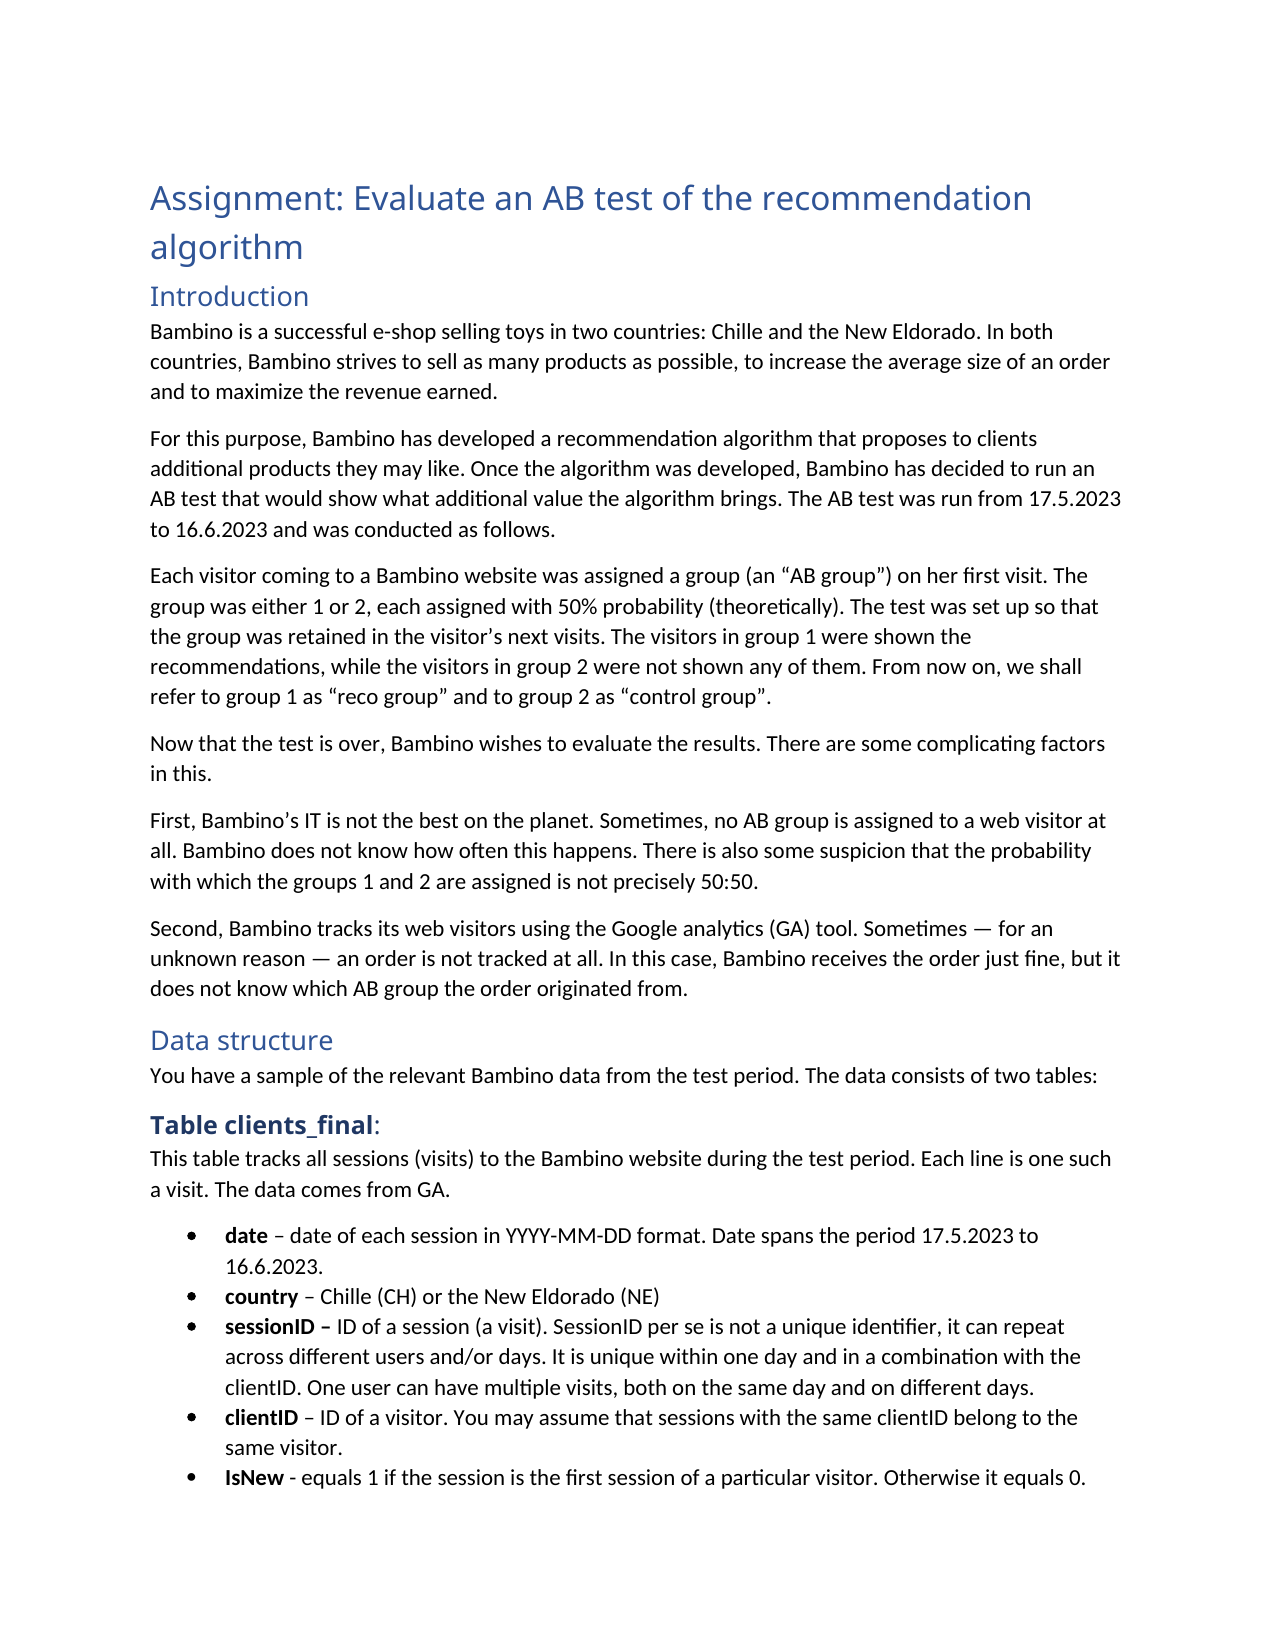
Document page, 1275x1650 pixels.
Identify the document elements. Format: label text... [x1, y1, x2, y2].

text You have a sample of the relevant Bambino data from the test period. The data consists of two tables: [150, 1061, 1125, 1089]
subtitle Assignment: Evaluate an AB test of the recommendation algorithm [150, 175, 1125, 269]
list clientID – ID of a visitor. You may assume that sessions with the same clientID belong to the same visitor. [187, 1403, 1125, 1461]
subtitle Table clients_final: [150, 1108, 1125, 1142]
list date – date of each session in YYYY-MM-DD format. Date spans the period 17.5.2023 to 16.6.2023. [187, 1222, 1125, 1280]
text This table tracks all sessions (visits) to the Bambino website during the test period. Each line is one such a visit. The data comes from GA. [150, 1144, 1125, 1203]
text For this purpose, Bambino has developed a recommendation algorithm that proposes to clients additional products they may like. Once the algorithm was developed, Bambino has decided to run an AB test that would show what additional value the algorithm brings. The AB test was run from 17.5.2023 to 16.6.2023 and was conducted as follows. [150, 424, 1125, 543]
subtitle Introduction [150, 277, 1125, 314]
list sessionID – ID of a session (a visit). SessionID per se is not a unique identifier, it can repeat across different users and/or days. It is unique within one day and in a combination with the clientID. One user can have multiple visits, both on the same day and on different days. [187, 1312, 1125, 1401]
list IsNew - equals 1 if the session is the first session of a particular visitor. Otherwise it equals 0. [187, 1463, 1125, 1491]
text Now that the test is over, Bambino wishes to evaluate the results. There are some complicating factors in this. [150, 729, 1125, 788]
text First, Bambino’s IT is not the best on the planet. Sometimes, no AB group is assigned to a web visitor at all. Bambino does not know how often this happens. There is also some suspicion that the probability with which the groups 1 and 2 are assigned is not precisely 50:50. [150, 806, 1125, 895]
list country – Chille (CH) or the New Eldorado (NE) [187, 1282, 1125, 1310]
subtitle Data structure [150, 1021, 1125, 1058]
text Second, Bambino tracks its web visitors using the Google analytics (GA) tool. Sometimes — for an unknown reason — an order is not tracked at all. In this case, Bambino receives the order just fine, but it does not know which AB group the order originated from. [150, 914, 1125, 1002]
text Each visitor coming to a Bambino website was assigned a group (an “AB group”) on her first visit. The group was either 1 or 2, each assigned with 50% probability (theoretically). The test was set up so that the group was retained in the visitor’s next visits. The visitors in group 1 were shown the recommendations, while the visitors in group 2 were not shown any of them. From now on, we shall refer to group 1 as “reco group” and to group 2 as “control group”. [150, 562, 1125, 711]
text Bambino is a successful e-shop selling toys in two countries: Chille and the New Eldorado. In both countries, Bambino strives to sell as many products as possible, to increase the average size of an order and to maximize the revenue earned. [150, 317, 1125, 405]
